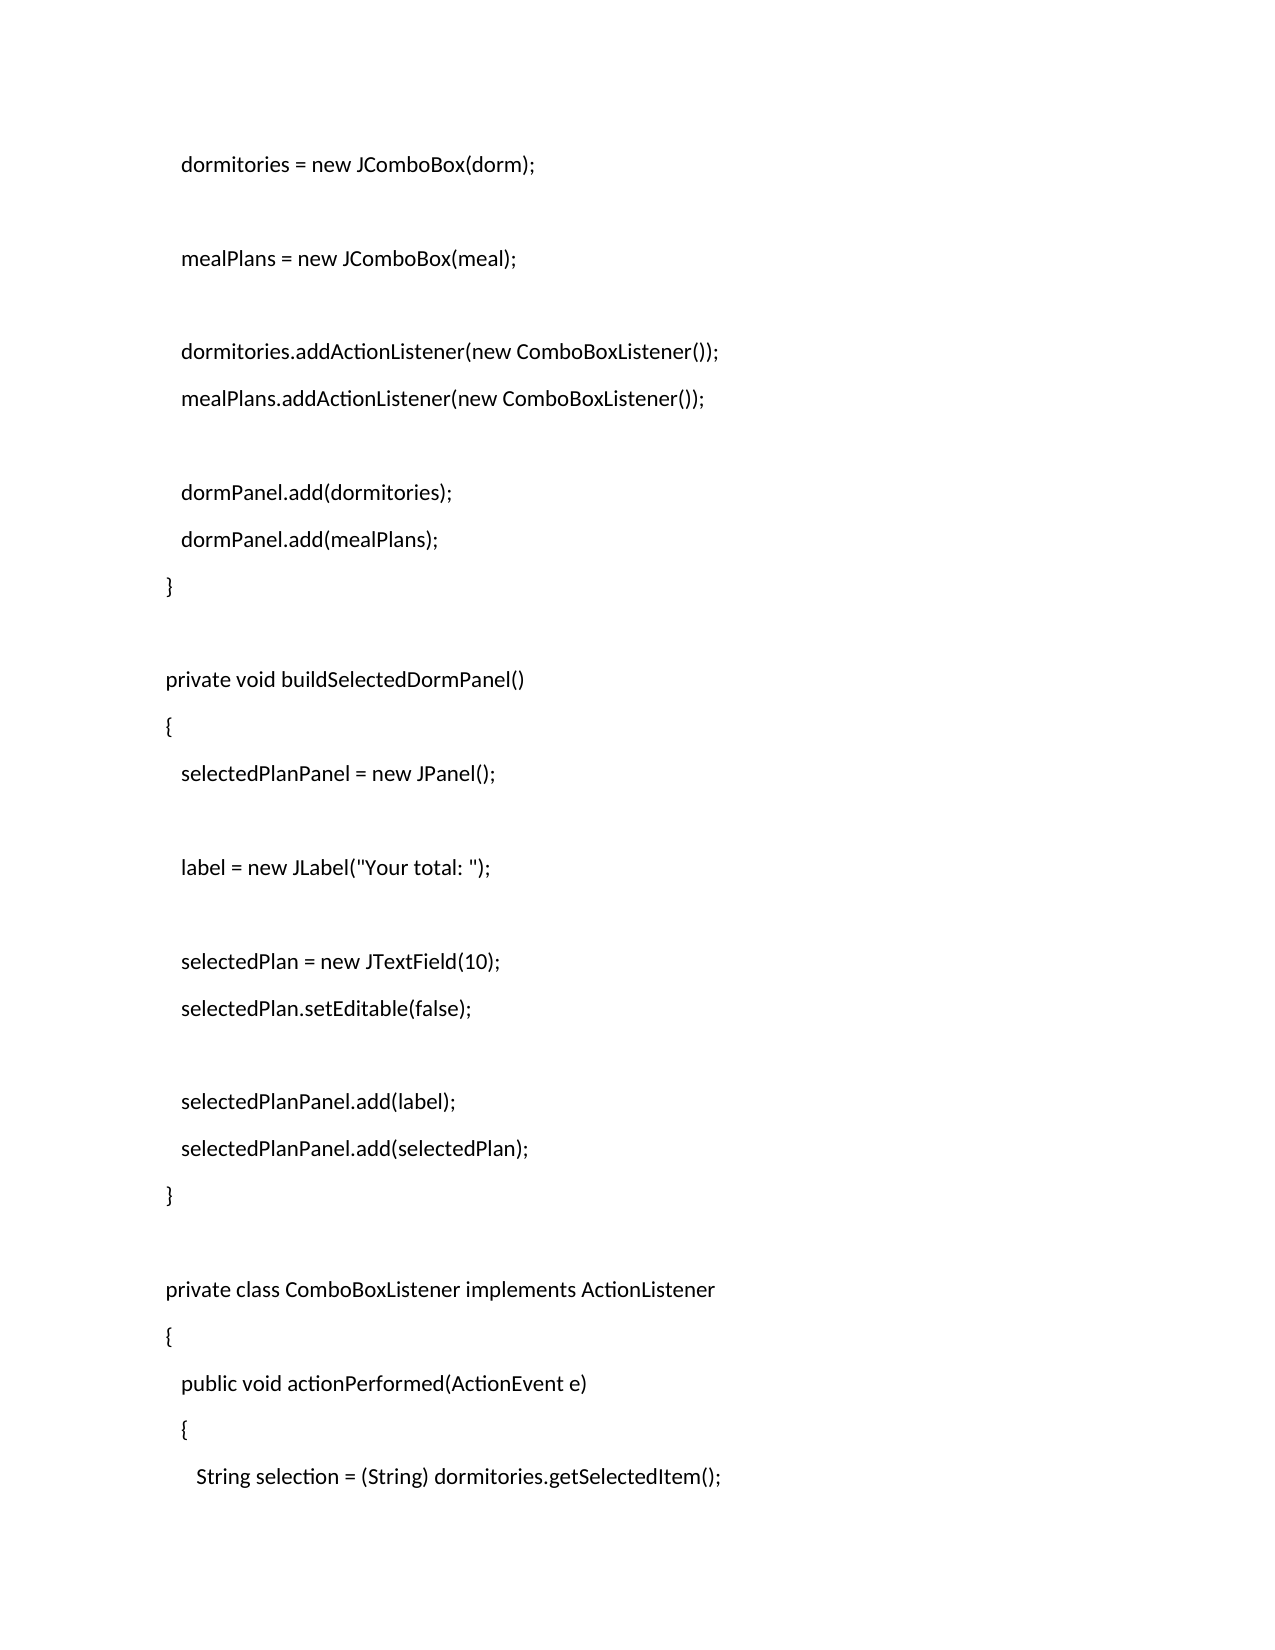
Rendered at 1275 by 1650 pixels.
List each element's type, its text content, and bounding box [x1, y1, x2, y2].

text label = new JLabel("Your total: "); [150, 853, 1125, 881]
text selectedPlanPanel = new JPanel(); [150, 759, 1125, 787]
text mealPlans.addActionListener(new ComboBoxListener()); [150, 384, 1125, 412]
text selectedPlanPanel.add(label); [150, 1087, 1125, 1116]
text { [150, 1322, 1125, 1350]
text { [150, 1416, 1125, 1444]
text } [150, 572, 1125, 600]
text dormitories.addActionListener(new ComboBoxListener()); [150, 337, 1125, 366]
text selectedPlan = new JTextField(10); [150, 947, 1125, 975]
text String selection = (String) dormitories.getSelectedItem(); [150, 1462, 1125, 1491]
text public void actionPerformed(ActionEvent e) [150, 1369, 1125, 1397]
text } [150, 1181, 1125, 1209]
text dormPanel.add(dormitories); [150, 478, 1125, 506]
text { [150, 712, 1125, 741]
text mealPlans = new JComboBox(meal); [150, 244, 1125, 272]
text dormPanel.add(mealPlans); [150, 525, 1125, 553]
text private void buildSelectedDormPanel() [150, 666, 1125, 694]
text selectedPlanPanel.add(selectedPlan); [150, 1134, 1125, 1162]
text dormitories = new JComboBox(dorm); [150, 150, 1125, 178]
text private class ComboBoxListener implements ActionListener [150, 1275, 1125, 1303]
text selectedPlan.setEditable(false); [150, 994, 1125, 1022]
